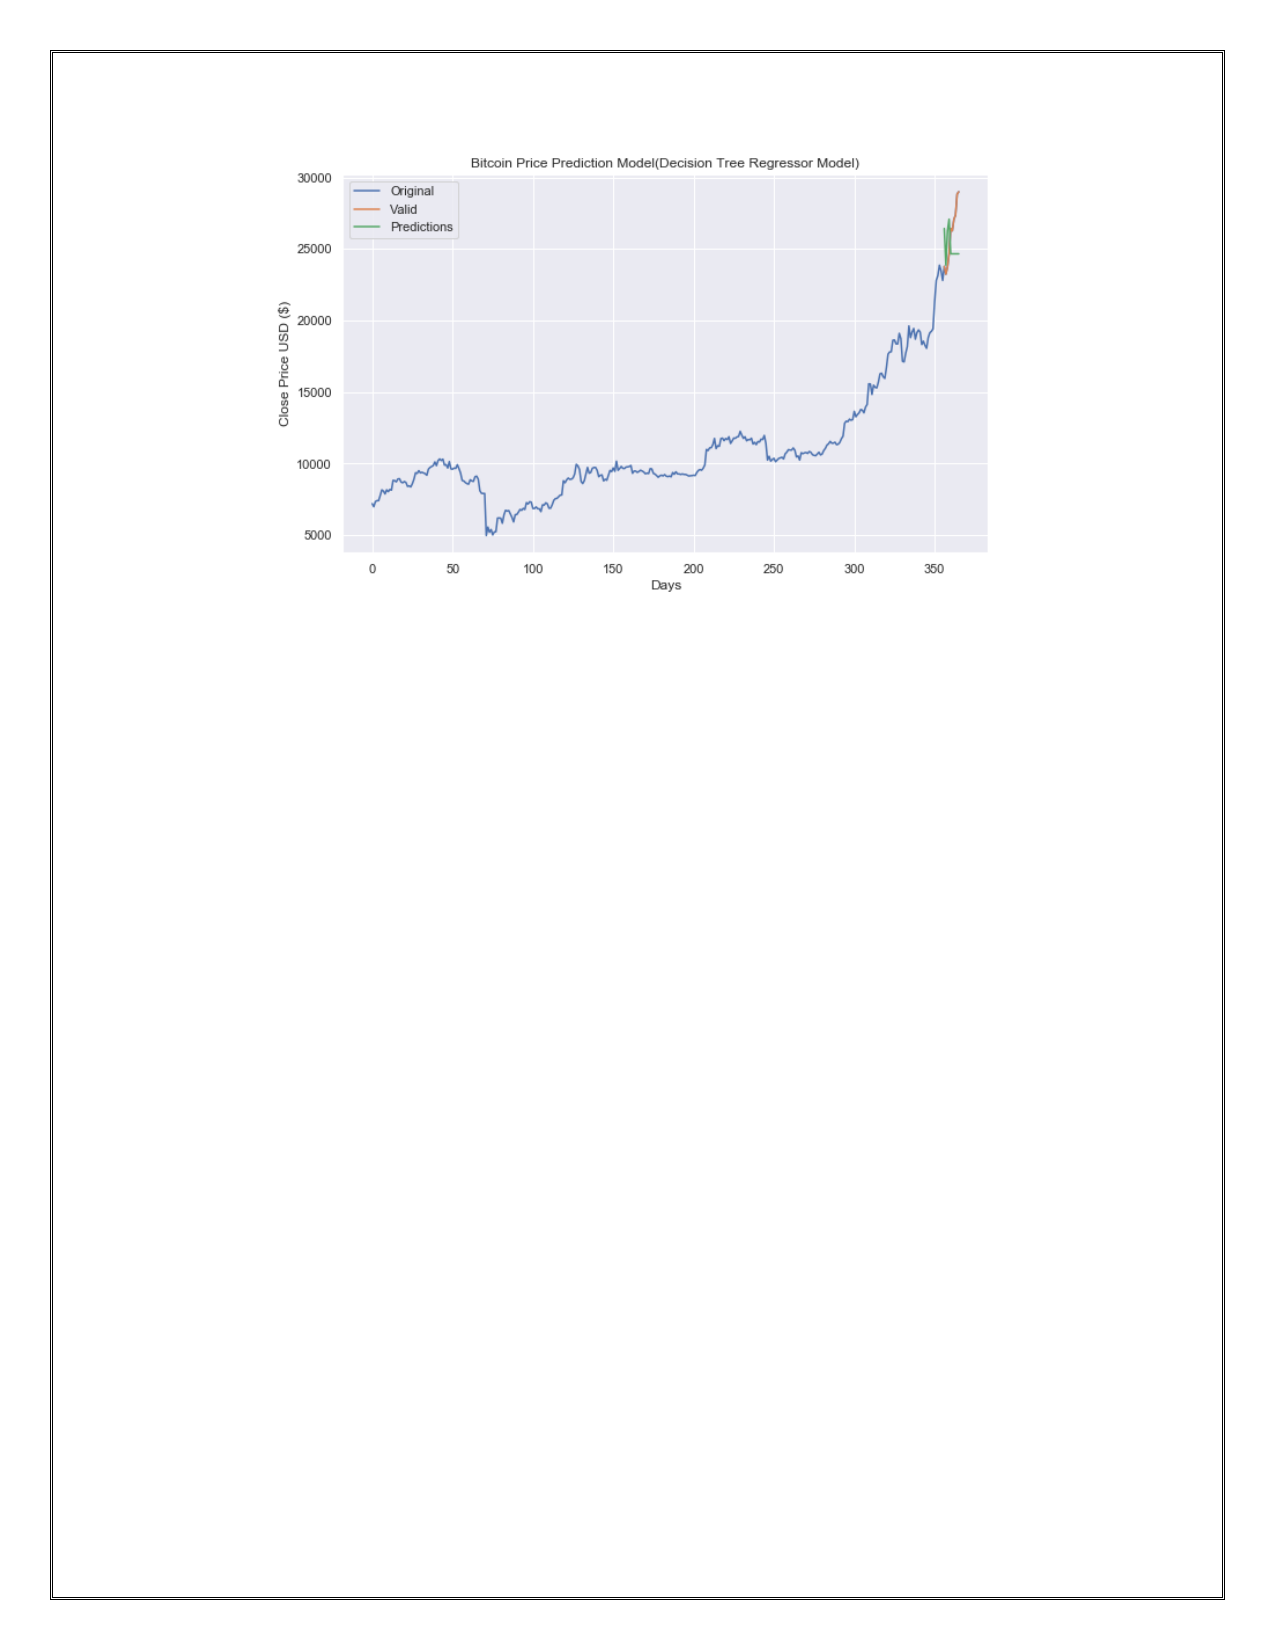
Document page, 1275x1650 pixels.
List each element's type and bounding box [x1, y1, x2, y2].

picture [257, 150, 1018, 600]
